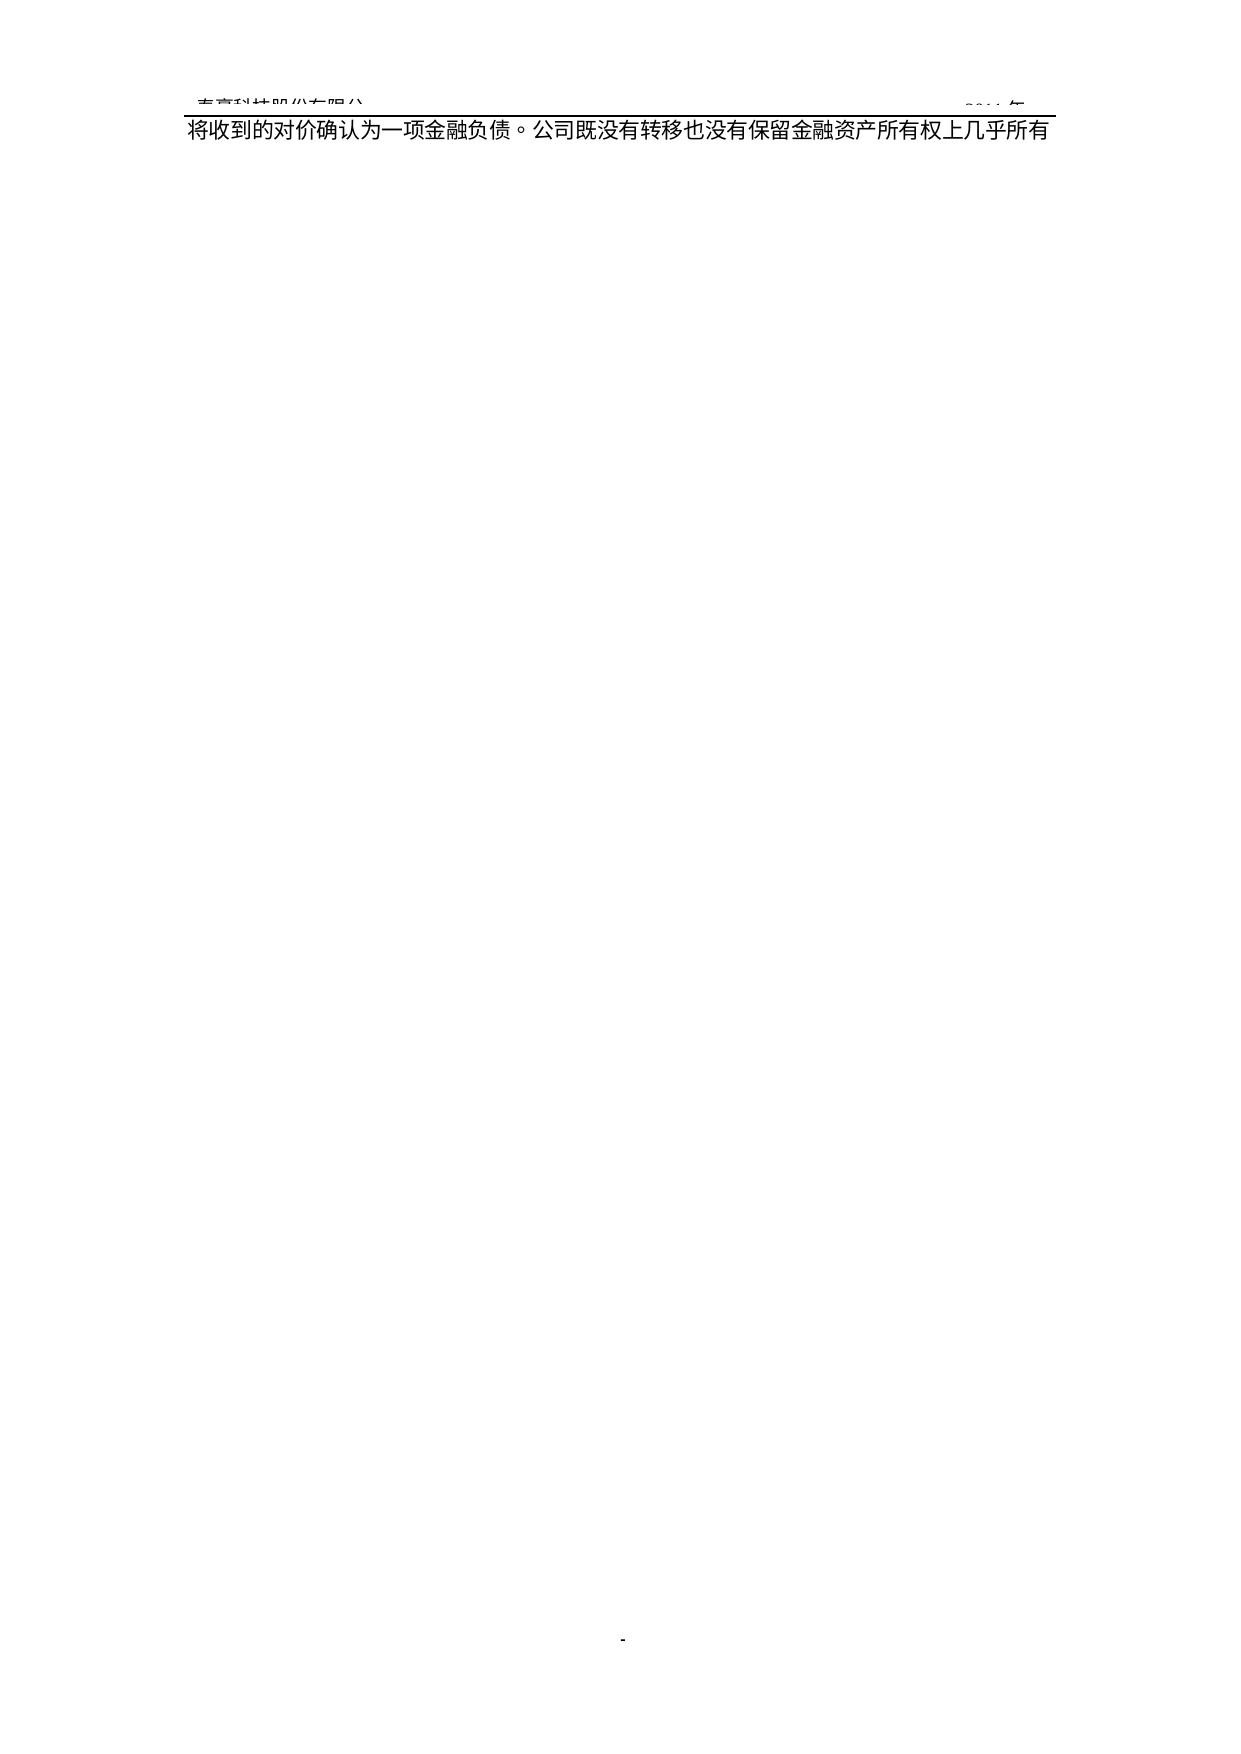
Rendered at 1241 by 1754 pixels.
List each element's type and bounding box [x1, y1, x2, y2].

text [187, 114, 1054, 144]
